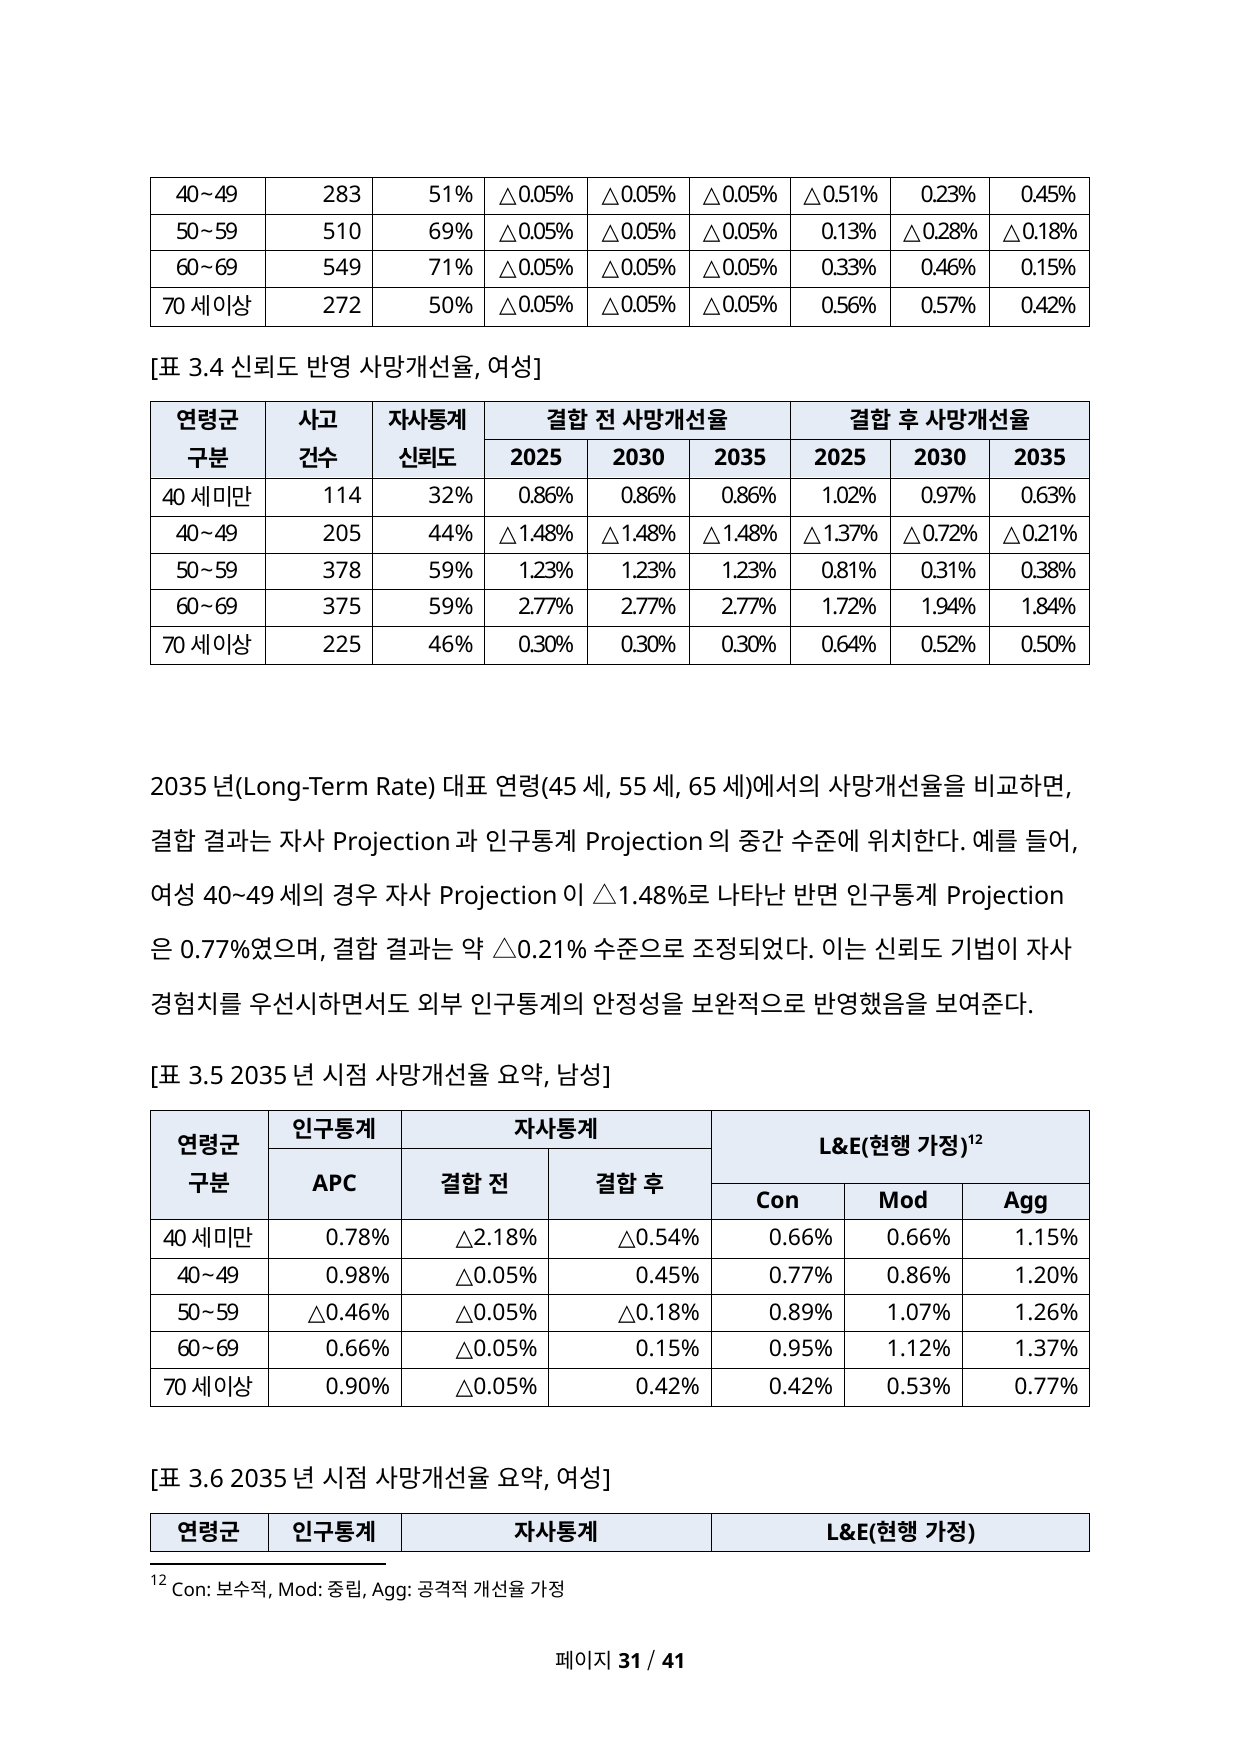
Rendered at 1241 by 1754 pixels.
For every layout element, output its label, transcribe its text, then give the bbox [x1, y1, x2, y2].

table_cell △0.05% [588, 178, 689, 214]
table_cell △0.54% [549, 1220, 711, 1258]
table_header 연령군 구분 [151, 402, 265, 477]
table_header 결합 후 사망개선율 [791, 402, 1089, 439]
table_header 자사통계 [402, 1514, 711, 1551]
table_cell △1.48% [690, 517, 790, 553]
table_cell △2.18% [402, 1220, 548, 1258]
table_cell 205 [266, 517, 372, 553]
table_cell 0.81% [791, 554, 890, 589]
table_cell 0.45% [549, 1259, 711, 1294]
text [표 3.6 2035년 시점 사망개선율 요약, 여성] [150, 1458, 1090, 1494]
table_header L&E(현행 가정) [712, 1111, 1089, 1183]
table_header 결합 전 사망개선율 [485, 402, 790, 439]
table_cell 0.95% [712, 1332, 844, 1367]
table_cell 60 ~ 69 [151, 1332, 268, 1367]
table_cell 2.77% [485, 590, 587, 626]
table_cell 50 ~ 59 [151, 554, 265, 589]
text [표 3.5 2035년 시점 사망개선율 요약, 남성] [150, 1055, 1090, 1092]
table_header 인구통계 [269, 1111, 401, 1148]
table_cell 0.30% [485, 627, 587, 664]
table_cell 1.37% [963, 1332, 1089, 1367]
text [표 3.4 신뢰도 반영 사망개선율, 여성] [150, 348, 1090, 384]
table_cell 0.97% [891, 479, 989, 516]
table_cell 114 [266, 479, 372, 516]
table_cell 0.42% [990, 288, 1089, 326]
table_cell 1.12% [845, 1332, 962, 1367]
table_cell 0.77% [712, 1259, 844, 1294]
table_cell △0.72% [891, 517, 989, 553]
table_cell 272 [266, 288, 372, 326]
table_cell 1.20% [963, 1259, 1089, 1294]
table_cell 0.38% [990, 554, 1089, 589]
table_cell △0.28% [891, 215, 989, 250]
table_cell 2030 [588, 440, 689, 477]
table_cell 0.86% [690, 479, 790, 516]
table_cell 70세 이상 [151, 288, 265, 326]
table_cell 1.07% [845, 1295, 962, 1331]
table_cell Mod [845, 1184, 962, 1219]
table_cell 375 [266, 590, 372, 626]
table_cell 50 ~ 59 [151, 215, 265, 250]
table_cell 1.02% [791, 479, 890, 516]
table_cell Agg [963, 1184, 1089, 1219]
table_cell △0.05% [588, 288, 689, 326]
table_cell 40 ~ 49 [151, 178, 265, 214]
table_cell △0.05% [588, 215, 689, 250]
table_cell 1.23% [588, 554, 689, 589]
table_cell 50 ~ 59 [151, 1295, 268, 1331]
table_cell 1.94% [891, 590, 989, 626]
table_cell APC [269, 1149, 401, 1219]
table_cell 40 ~ 49 [151, 1259, 268, 1294]
table_cell △0.05% [485, 178, 587, 214]
table_cell 결합 후 [549, 1149, 711, 1219]
table_cell 46% [373, 627, 484, 664]
table_cell △0.05% [690, 251, 790, 287]
table_cell 59% [373, 554, 484, 589]
table_header 인구통계 [269, 1514, 401, 1551]
table_cell 0.13% [791, 215, 890, 250]
table_cell 0.66% [269, 1332, 401, 1367]
table_cell 60 ~ 69 [151, 590, 265, 626]
table_cell 510 [266, 215, 372, 250]
table_cell 2025 [485, 440, 587, 477]
table_cell 0.66% [712, 1220, 844, 1258]
table_cell 40세 미만 [151, 1220, 268, 1258]
table_cell 0.53% [845, 1369, 962, 1406]
table_cell 60 ~ 69 [151, 251, 265, 287]
table_cell 59% [373, 590, 484, 626]
table_cell 1.26% [963, 1295, 1089, 1331]
table_cell △0.05% [588, 251, 689, 287]
text 2035년(Long-Term Rate) 대표 연령(45세, 55세, 65세)에서의 사망개선율을 비교하면, 결합 결과는 자사 Projection과 인구통계 Projection의 중간 수준에 위치한다. 예를 들어, 여성 40~49세의 경우 자사 Projection이 △1.48%로 나타난 반면 인구통계 Projection은 0.77%였으며, 결합 결과는 약 △0.21% 수준으로 조정되었다. 이는 신뢰도 기법이 자사 경험치를 우선시하면서도 외부 인구통계의 안정성을 보완적으로 반영했음을 보여준다. [150, 767, 1090, 1021]
table_cell 0.86% [845, 1259, 962, 1294]
table_cell 0.77% [963, 1369, 1089, 1406]
table_cell 0.30% [690, 627, 790, 664]
table_cell 70세 이상 [151, 627, 265, 664]
table_cell △0.05% [402, 1369, 548, 1406]
table_cell 1.84% [990, 590, 1089, 626]
table_cell 40 ~ 49 [151, 517, 265, 553]
table_header 자사통계 신뢰도 [373, 402, 484, 477]
table_cell △0.18% [990, 215, 1089, 250]
table_cell 70세 이상 [151, 1369, 268, 1406]
table_cell 378 [266, 554, 372, 589]
table_cell 0.98% [269, 1259, 401, 1294]
table_cell 283 [266, 178, 372, 214]
table_cell 0.66% [845, 1220, 962, 1258]
table_cell 결합 전 [402, 1149, 548, 1219]
table_cell 0.90% [269, 1369, 401, 1406]
table_cell 2030 [891, 440, 989, 477]
table_cell △0.46% [269, 1295, 401, 1331]
table_cell 2.77% [690, 590, 790, 626]
table_cell 0.31% [891, 554, 989, 589]
table_cell △0.18% [549, 1295, 711, 1331]
table_cell 0.57% [891, 288, 989, 326]
table_cell △0.51% [791, 178, 890, 214]
table_cell 0.86% [485, 479, 587, 516]
table_cell 0.86% [588, 479, 689, 516]
table_cell 0.42% [549, 1369, 711, 1406]
table_cell 71% [373, 251, 484, 287]
table_cell △0.05% [690, 288, 790, 326]
table_header 자사통계 [402, 1111, 711, 1148]
table_cell △0.05% [485, 251, 587, 287]
table_cell △0.05% [690, 178, 790, 214]
table_cell 2.77% [588, 590, 689, 626]
table_cell 2035 [690, 440, 790, 477]
table_cell 32% [373, 479, 484, 516]
table_cell 0.63% [990, 479, 1089, 516]
table_cell △0.05% [485, 215, 587, 250]
table_header 사고 건수 [266, 402, 372, 477]
table_header L&E(현행 가정) [712, 1514, 1089, 1551]
table_cell 0.23% [891, 178, 989, 214]
table_cell △0.05% [402, 1332, 548, 1367]
table_cell 1.23% [690, 554, 790, 589]
table_cell 2035 [990, 440, 1089, 477]
table_cell △1.48% [588, 517, 689, 553]
table_cell 225 [266, 627, 372, 664]
table_cell △0.05% [402, 1259, 548, 1294]
table_cell 0.50% [990, 627, 1089, 664]
table_cell 2025 [791, 440, 890, 477]
table_cell 0.89% [712, 1295, 844, 1331]
table_cell △1.37% [791, 517, 890, 553]
table_cell 0.64% [791, 627, 890, 664]
table_cell 69% [373, 215, 484, 250]
table_cell 0.46% [891, 251, 989, 287]
table_cell 1.23% [485, 554, 587, 589]
table_cell △1.48% [485, 517, 587, 553]
table_cell 0.30% [588, 627, 689, 664]
table_cell △0.05% [402, 1295, 548, 1331]
table_cell 44% [373, 517, 484, 553]
table_cell 0.52% [891, 627, 989, 664]
table_cell 40세 미만 [151, 479, 265, 516]
table_cell △0.05% [485, 288, 587, 326]
table_cell Con [712, 1184, 844, 1219]
table_cell △0.21% [990, 517, 1089, 553]
table_cell 0.15% [549, 1332, 711, 1367]
table_cell 1.72% [791, 590, 890, 626]
table_cell 0.42% [712, 1369, 844, 1406]
table_header 연령군 구분 [151, 1111, 268, 1219]
table_cell 1.15% [963, 1220, 1089, 1258]
table_cell △0.05% [690, 215, 790, 250]
table_cell 50% [373, 288, 484, 326]
table_cell 51% [373, 178, 484, 214]
table_cell 0.33% [791, 251, 890, 287]
table_header 연령군 구분 [151, 1514, 268, 1551]
table_cell 0.56% [791, 288, 890, 326]
table_cell 0.15% [990, 251, 1089, 287]
table_cell 549 [266, 251, 372, 287]
table_cell 0.45% [990, 178, 1089, 214]
table_cell 0.78% [269, 1220, 401, 1258]
